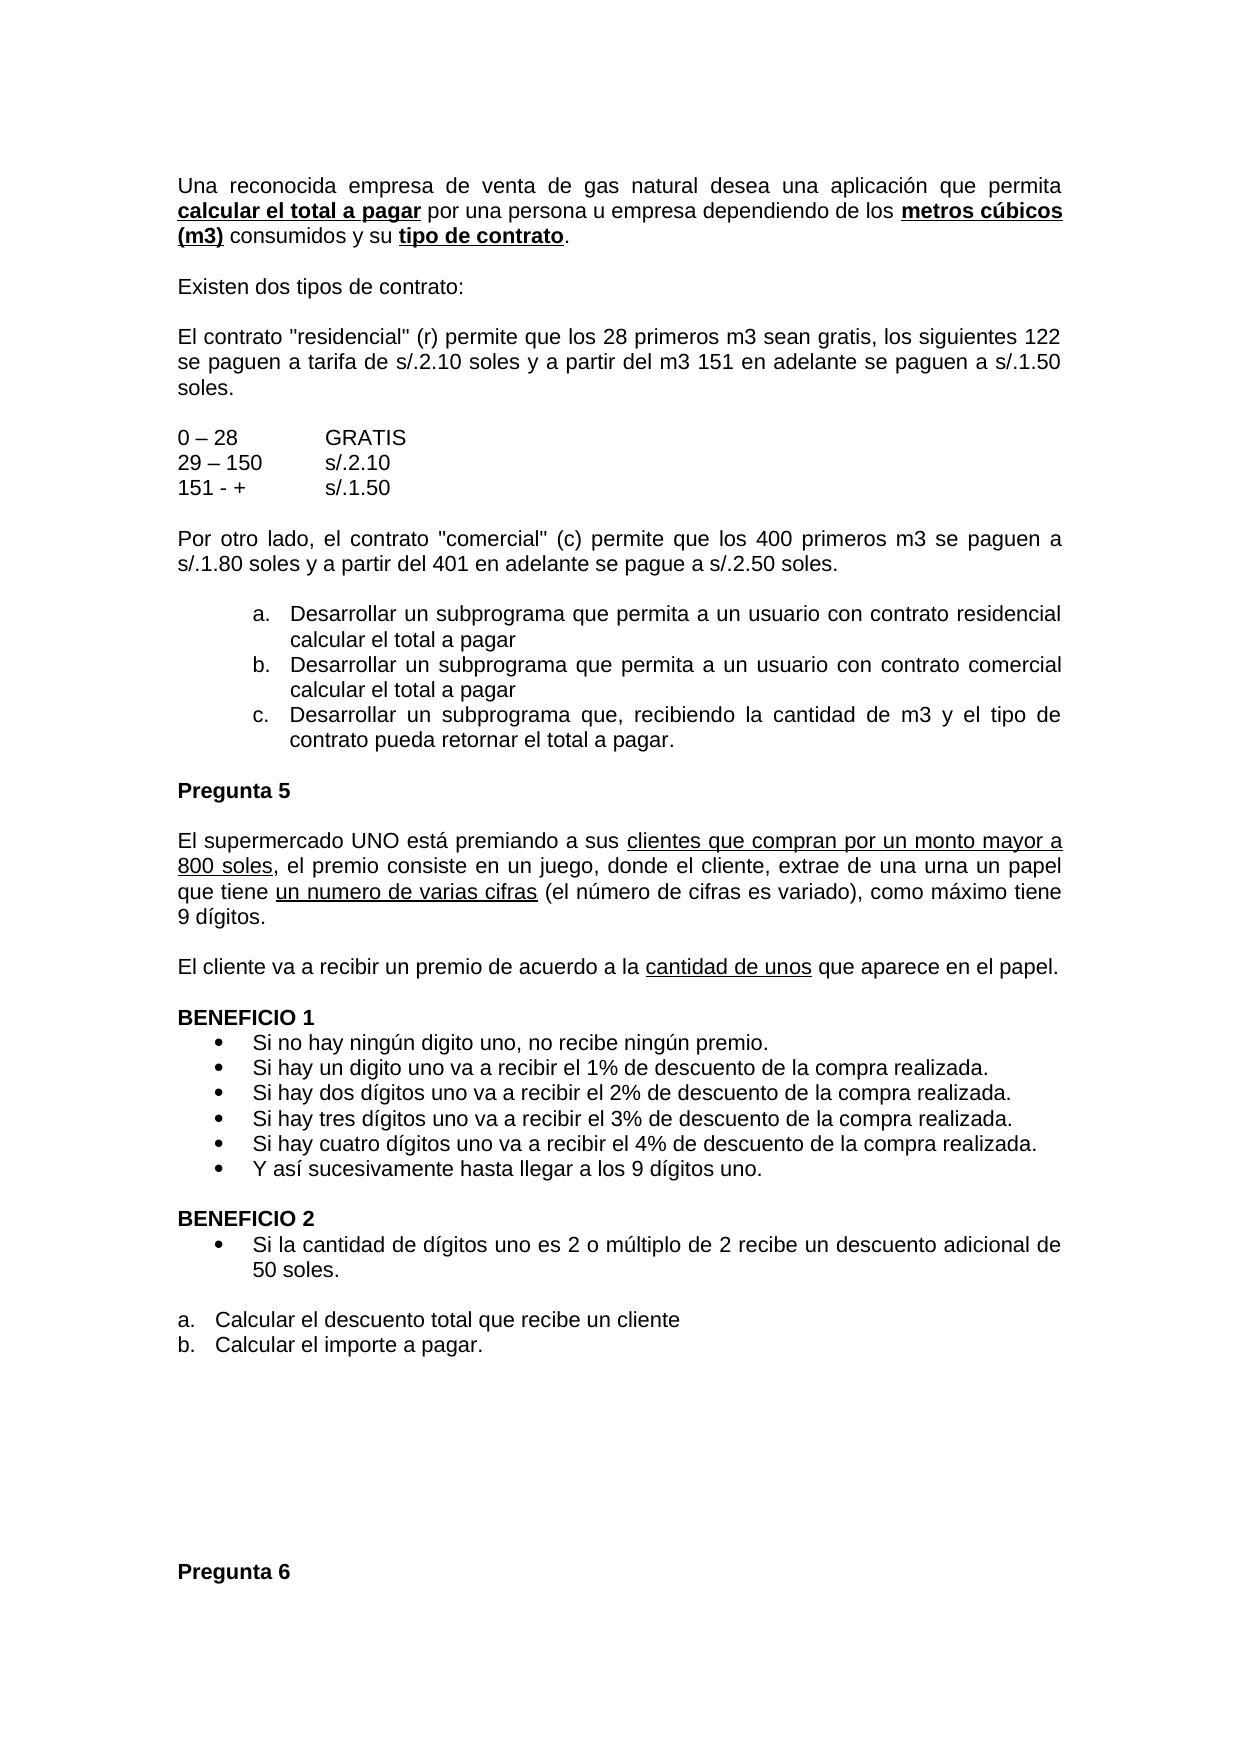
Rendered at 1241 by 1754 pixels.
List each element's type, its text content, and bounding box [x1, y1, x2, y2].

list Calcular el importe a pagar. [177, 1332, 1063, 1358]
text El contrato "residencial" (r) permite que los 28 primeros m3 sean gratis, los siguientes 122 se paguen a tarifa de s/.2.10 soles y a partir del m3 151 en adelante se paguen a s/.1.50 soles. [177, 324, 1063, 400]
list Si hay tres dígitos uno va a recibir el 3% de descuento de la compra realizada. [215, 1106, 1063, 1131]
text BENEFICIO 1 [177, 1005, 1063, 1030]
text Una reconocida empresa de venta de gas natural desea una aplicación que permita calcular el total a pagar por una persona u empresa dependiendo de los metros cúbicos (m3) consumidos y su tipo de contrato. [177, 173, 1063, 248]
list Calcular el descuento total que recibe un cliente [177, 1307, 1063, 1332]
text BENEFICIO 2 [177, 1206, 1063, 1232]
list Si hay cuatro dígitos uno va a recibir el 4% de descuento de la compra realizada. [215, 1131, 1063, 1156]
list Desarrollar un subprograma que permita a un usuario con contrato residencial calcular el total a pagar [252, 601, 1063, 652]
text El supermercado UNO está premiando a sus clientes que compran por un monto mayor a 800 soles, el premio consiste en un juego, donde el cliente, extrae de una urna un papel que tiene un numero de varias cifras (el número de cifras es variado), como máximo tiene 9 dígitos. [177, 828, 1063, 929]
text Existen dos tipos de contrato: [177, 274, 1063, 299]
list Si hay dos dígitos uno va a recibir el 2% de descuento de la compra realizada. [215, 1080, 1063, 1106]
list Si la cantidad de dígitos uno es 2 o múltiplo de 2 recibe un descuento adicional de 50 soles. [215, 1232, 1063, 1282]
text El cliente va a recibir un premio de acuerdo a la cantidad de unos que aparece en el papel. [177, 954, 1063, 979]
list Y así sucesivamente hasta llegar a los 9 dígitos uno. [215, 1156, 1063, 1181]
text 29 – 150 s/.2.10 [177, 450, 1063, 475]
list Si no hay ningún digito uno, no recibe ningún premio. [215, 1030, 1063, 1055]
list Si hay un digito uno va a recibir el 1% de descuento de la compra realizada. [215, 1055, 1063, 1080]
list Desarrollar un subprograma que, recibiendo la cantidad de m3 y el tipo de contrato pueda retornar el total a pagar. [252, 702, 1063, 753]
text Pregunta 6 [177, 1559, 1063, 1584]
text 0 – 28 GRATIS [177, 425, 1063, 450]
list Desarrollar un subprograma que permita a un usuario con contrato comercial calcular el total a pagar [252, 652, 1063, 702]
text 151 - + s/.1.50 [177, 475, 1063, 501]
text Por otro lado, el contrato "comercial" (c) permite que los 400 primeros m3 se paguen a s/.1.80 soles y a partir del 401 en adelante se pague a s/.2.50 soles. [177, 526, 1063, 576]
text Pregunta 5 [177, 778, 1063, 803]
